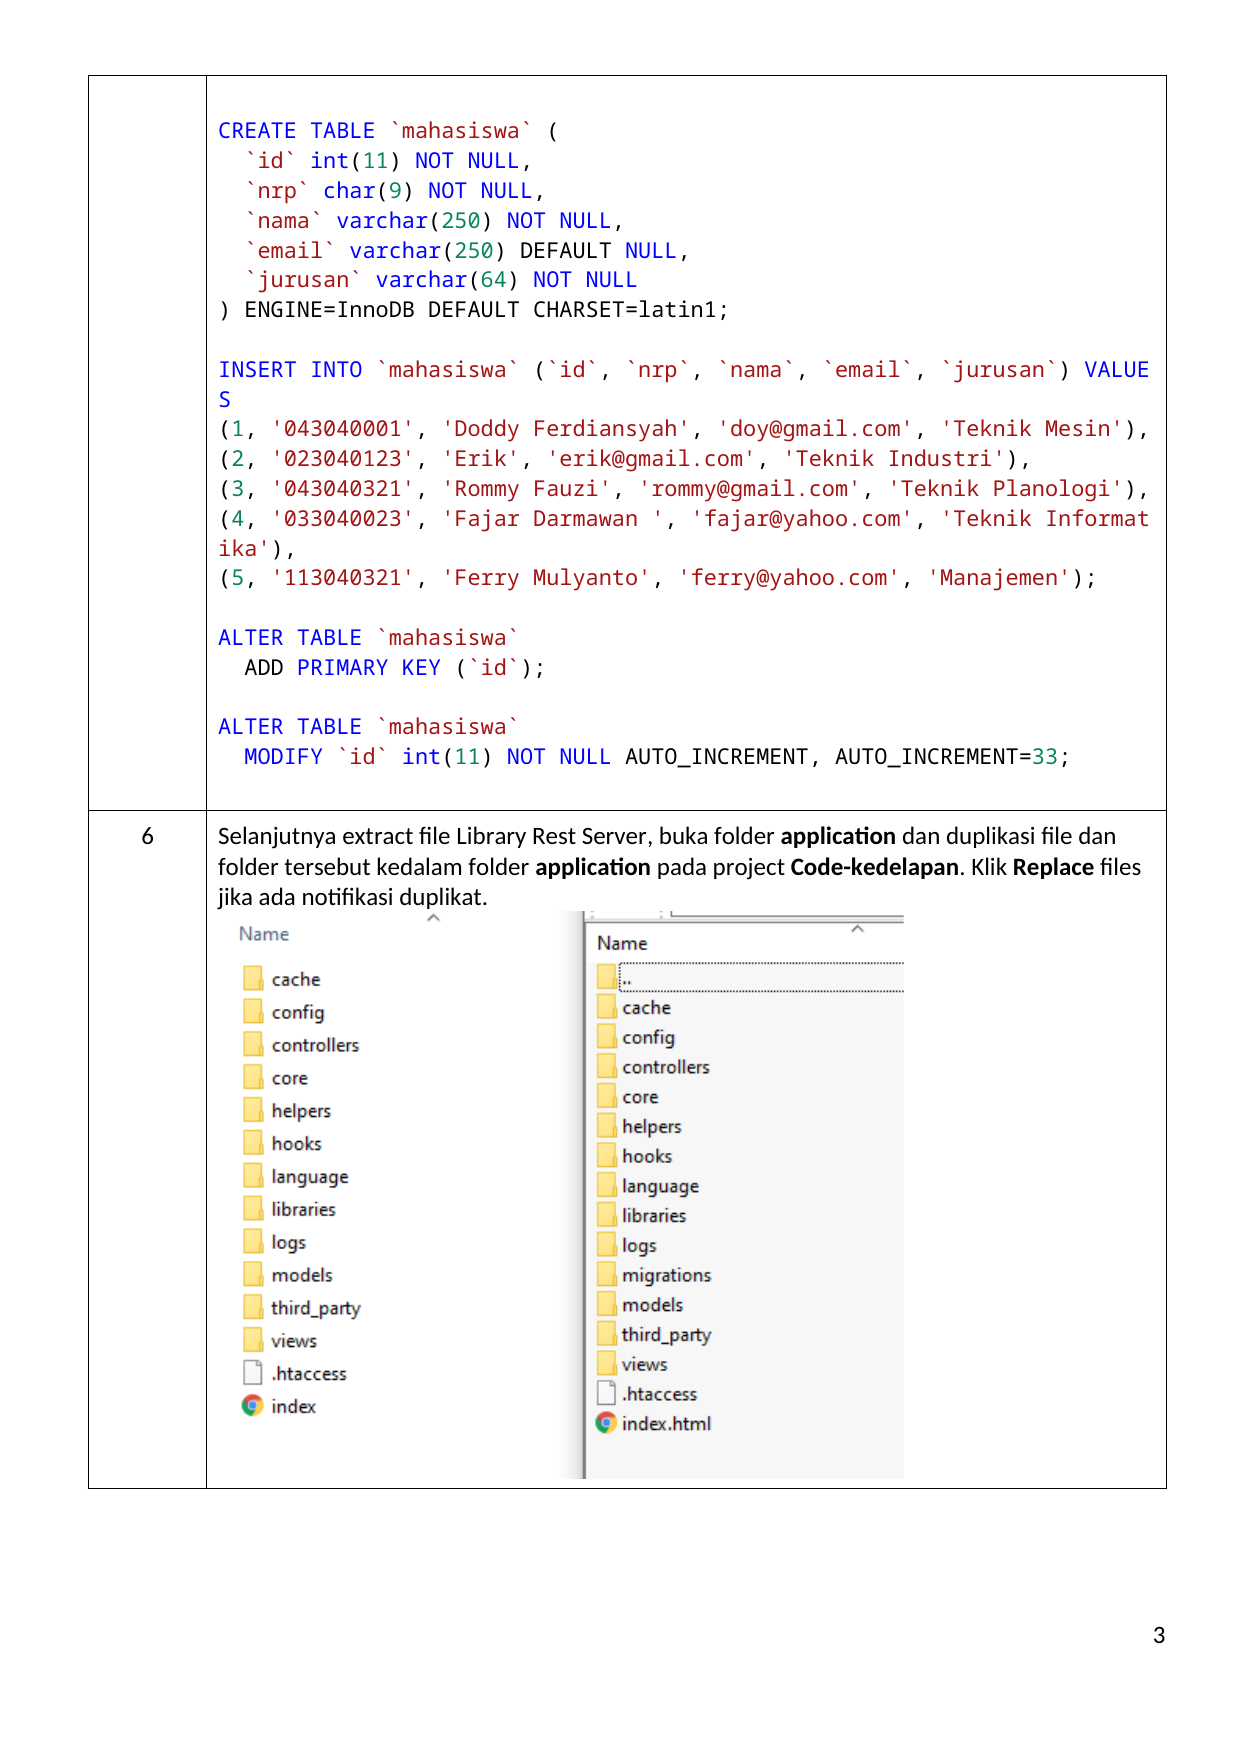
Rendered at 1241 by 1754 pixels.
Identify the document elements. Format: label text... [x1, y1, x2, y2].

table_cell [207, 811, 1166, 1488]
table_cell 6 [89, 811, 206, 1488]
picture [217, 911, 904, 1479]
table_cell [207, 76, 1166, 810]
table_cell 5 [89, 76, 206, 810]
